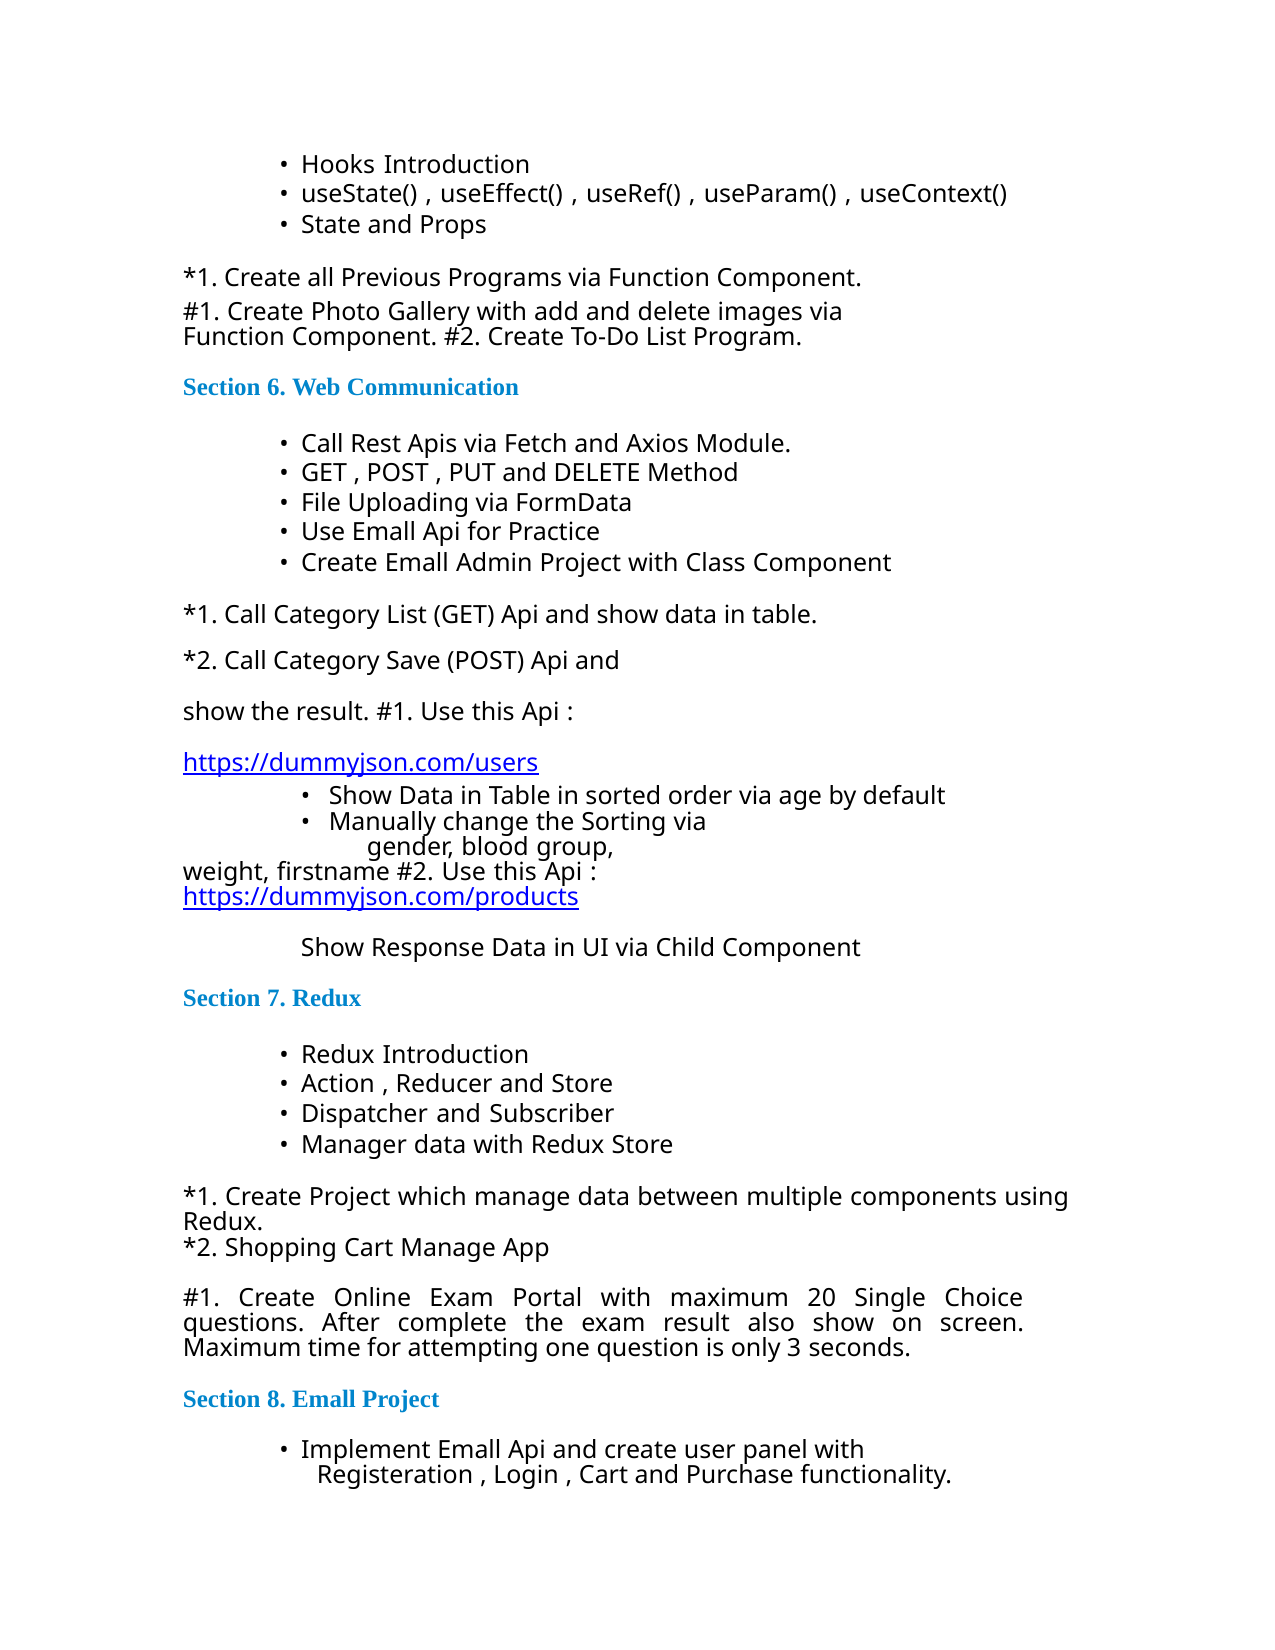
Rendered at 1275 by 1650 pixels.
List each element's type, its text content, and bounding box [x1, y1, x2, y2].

text *2. Shopping Cart Manage App [183, 1236, 1125, 1261]
text #1. Create Online Exam Portal with maximum 20 Single Choice questions. After complete the exam result also show on screen. Maximum time for attempting one question is only 3 seconds. [183, 1287, 1025, 1362]
text *1. Call Category List (GET) Api and show data in table. [183, 604, 1125, 629]
text gender, blood group, weight, firstname #2. Use this Api : https://dummyjson.com/products [183, 836, 643, 911]
list File Uploading via FormData [279, 488, 1125, 517]
text Section 6. Web Communication [183, 376, 1125, 401]
list useState() , useEffect() , useRef() , useParam() , useContext() [279, 179, 1125, 208]
list GET , POST , PUT and DELETE Method [279, 458, 1125, 488]
text *2. Call Category Save (POST) Api and show the result. #1. Use this Api : https://dummyjson.com/users [183, 629, 643, 781]
list Manually change the Sorting via [301, 810, 1125, 835]
text *1. Create all Previous Programs via Function Component. [183, 266, 1125, 291]
list Action , Reducer and Store [279, 1069, 1125, 1099]
list State and Props [279, 208, 1125, 240]
text Section 7. Redux [183, 987, 1125, 1012]
list Show Data in Table in sorted order via age by default [301, 781, 1125, 810]
list Redux Introduction [279, 1038, 1125, 1069]
list Hooks Introduction [279, 150, 1125, 179]
list Create Emall Admin Project with Class Component [279, 546, 1125, 578]
text *1. Create Project which manage data between multiple components using Redux. [183, 1186, 1125, 1236]
text Show Response Data in UI via Child Component [301, 936, 1125, 961]
list Use Emall Api for Practice [279, 517, 1125, 546]
list Call Rest Apis via Fetch and Axios Module. [279, 427, 1125, 458]
text Section 8. Emall Project [183, 1387, 1125, 1412]
list Implement Emall Api and create user panel with Registeration , Login , Cart and Purchase functionality. [279, 1438, 978, 1488]
list Manager data with Redux Store [279, 1128, 1125, 1160]
list Dispatcher and Subscriber [279, 1099, 1125, 1128]
text #1. Create Photo Gallery with add and delete images via Function Component. #2. Create To-Do List Program. [183, 301, 918, 351]
